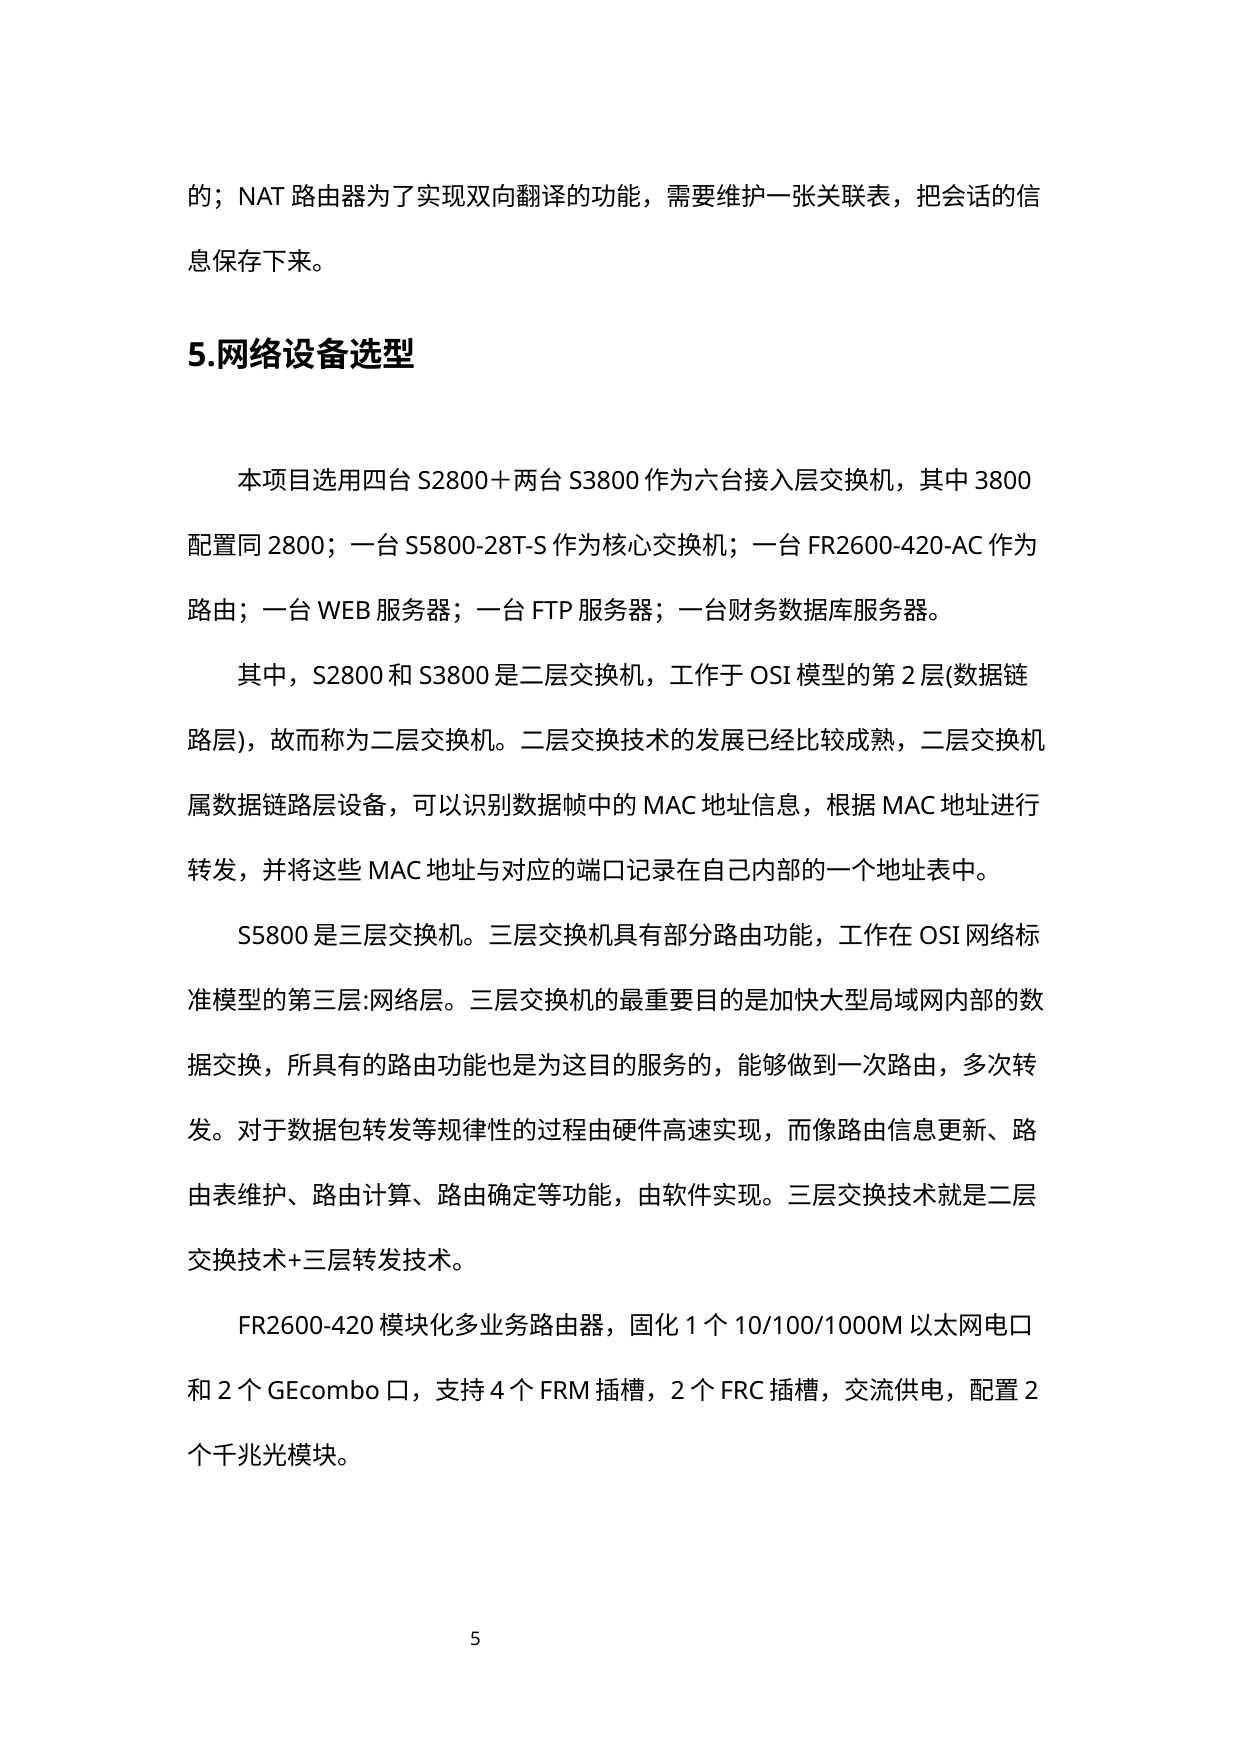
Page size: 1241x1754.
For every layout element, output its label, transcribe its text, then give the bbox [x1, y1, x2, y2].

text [187, 162, 1053, 292]
text 其中，S2800和S3800是二层交换机，工作于OSI模型的第2层(数据链路层)，故而称为二层交换机。二层交换技术的发展已经比较成熟，二层交换机属数据链路层设备，可以识别数据帧中的MAC地址信息，根据MAC地址进行转发，并将这些MAC地址与对应的端口记录在自己内部的一个地址表中。 [187, 641, 1053, 901]
text FR2600-420模块化多业务路由器，固化1个10/100/1000M以太网电口和2个GEcombo口，支持4个FRM插槽，2个FRC插槽，交流供电，配置2个千兆光模块。 [187, 1291, 1053, 1486]
text 本项目选用四台S2800＋两台S3800作为六台接入层交换机，其中3800配置同2800；一台S5800-28T-S作为核心交换机；一台FR2600-420-AC作为路由；一台WEB服务器；一台FTP服务器；一台财务数据库服务器。 [187, 446, 1053, 641]
text S5800是三层交换机。三层交换机具有部分路由功能，工作在OSI网络标准模型的第三层:网络层。三层交换机的最重要目的是加快大型局域网内部的数据交换，所具有的路由功能也是为这目的服务的，能够做到一次路由，多次转发。对于数据包转发等规律性的过程由硬件高速实现，而像路由信息更新、路由表维护、路由计算、路由确定等功能，由软件实现。三层交换技术就是二层交换技术+三层转发技术。 [187, 901, 1053, 1291]
subtitle 5.网络设备选型 [187, 319, 1053, 384]
